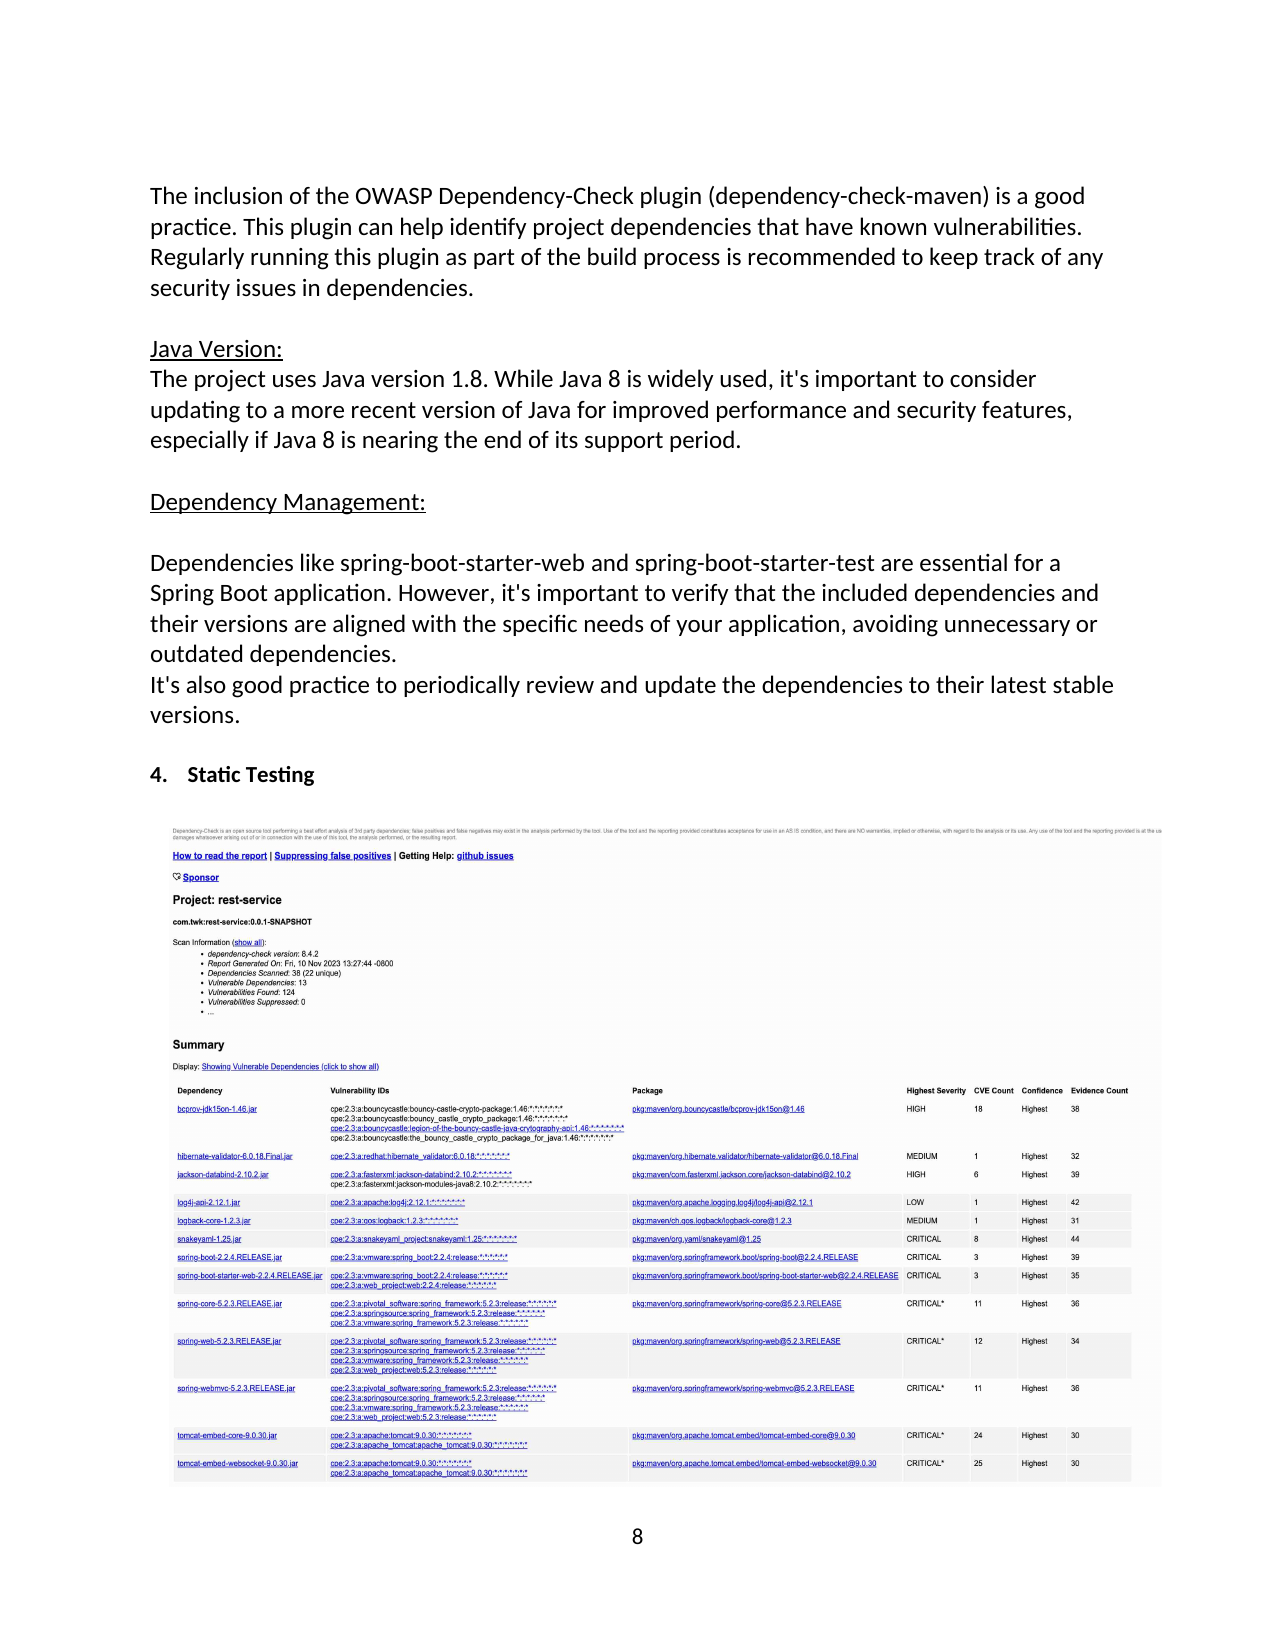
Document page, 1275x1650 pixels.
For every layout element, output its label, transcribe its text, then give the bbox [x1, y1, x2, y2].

subtitle Static Testing [150, 760, 1125, 788]
text The project uses Java version 1.8. While Java 8 is widely used, it's important to consider updating to a more recent version of Java for improved performance and security features, especially if Java 8 is nearing the end of its support period. [150, 364, 1125, 455]
text The inclusion of the OWASP Dependency-Check plugin (dependency-check-maven) is a good practice. This plugin can help identify project dependencies that have known vulnerabilities. Regularly running this plugin as part of the build process is recommended to keep track of any security issues in dependencies. [150, 181, 1125, 303]
text Dependency Management: [150, 486, 1125, 516]
text Java Version: [150, 333, 1125, 364]
text It's also good practice to periodically review and update the dependencies to their latest stable versions. [150, 669, 1125, 730]
text Dependencies like spring-boot-starter-web and spring-boot-starter-test are essential for a Spring Boot application. However, it's important to verify that the included dependencies and their versions are aligned with the specific needs of your application, avoiding unnecessary or outdated dependencies. [150, 547, 1125, 669]
